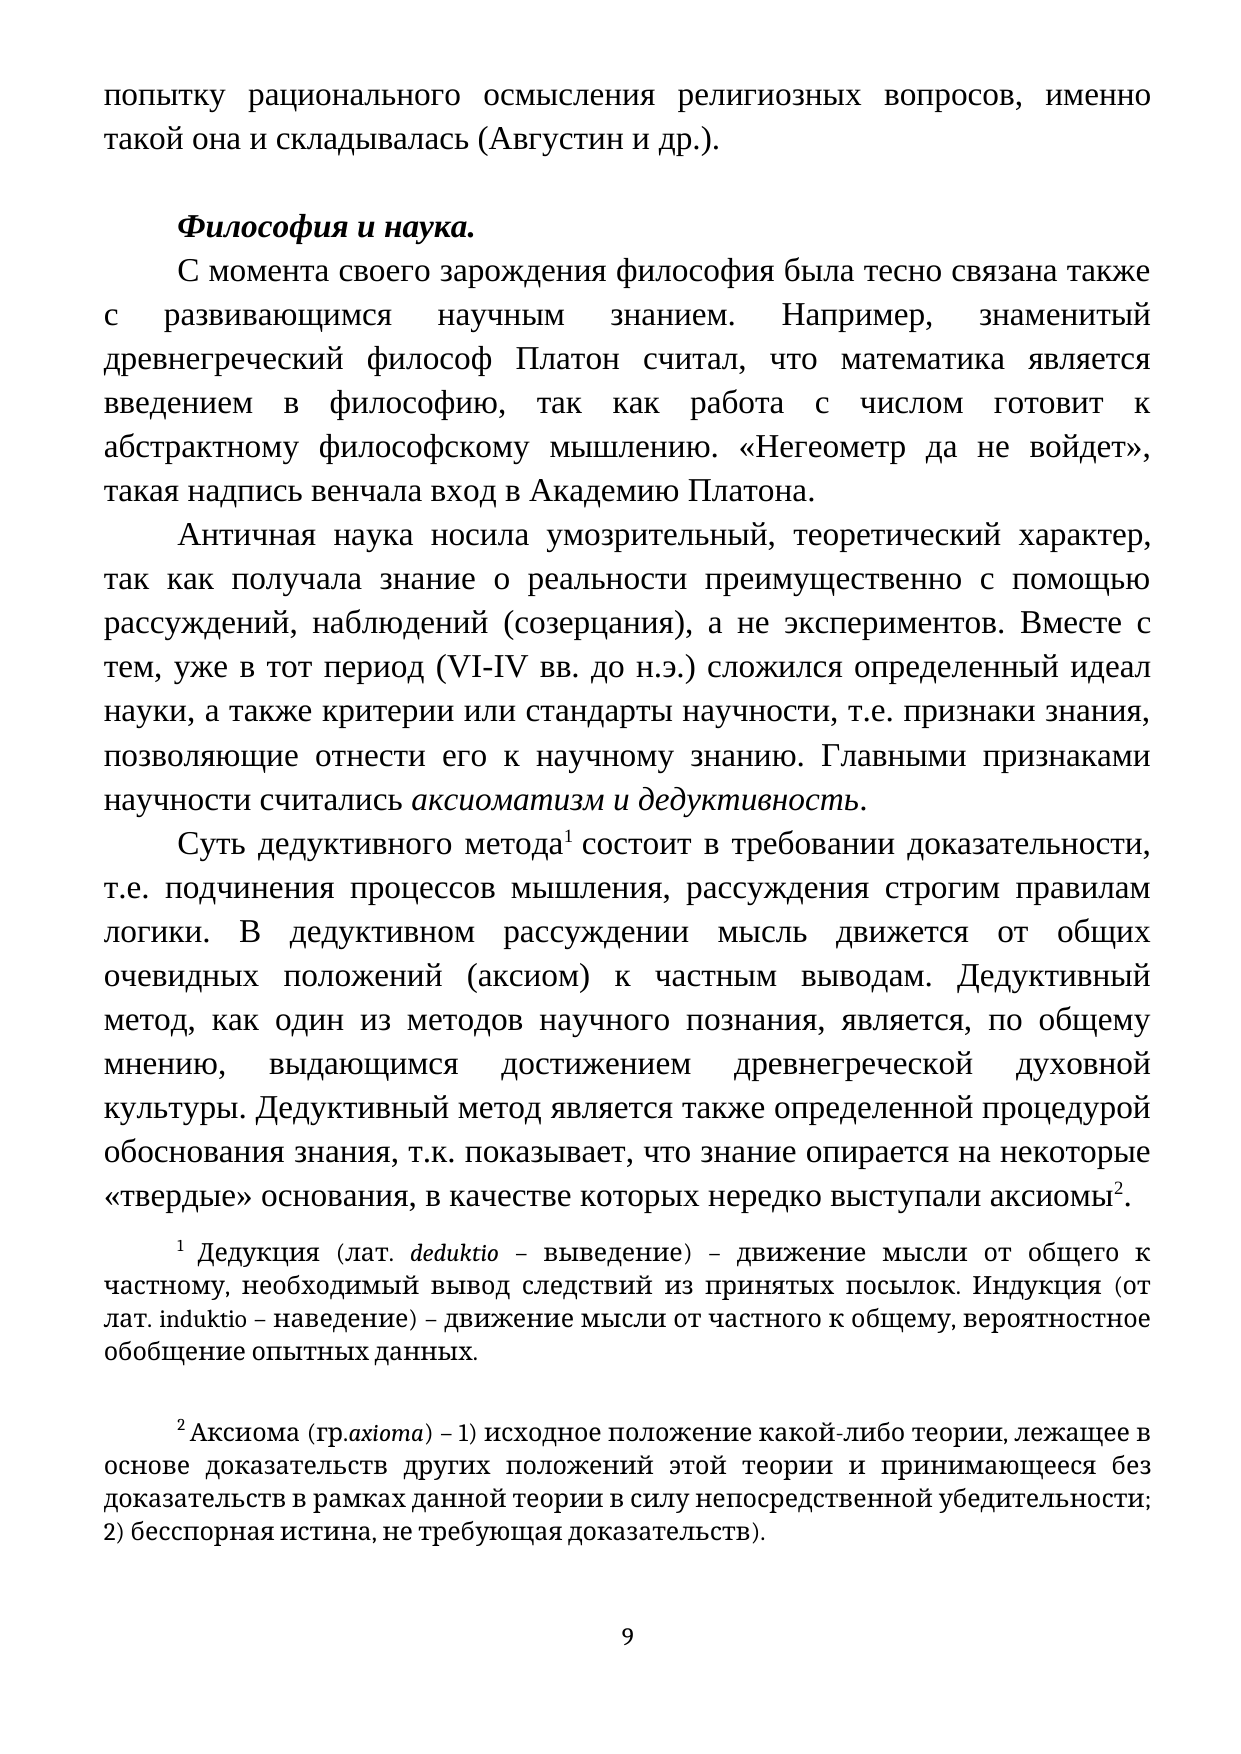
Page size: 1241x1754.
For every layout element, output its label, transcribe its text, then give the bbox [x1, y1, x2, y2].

text 2 Аксиома (гр.axioma) – 1) исходное положение какой-либо теории, лежащее в основе доказательств других положений этой теории и принимающееся без доказательств в рамках данной теории в силу непосредственной убедительности; 2) бесспорная истина, не требующая доказательств). [103, 1415, 1152, 1546]
text Античная наука носила умозрительный, теоретический характер, так как получала знание о реальности преимущественно с помощью рассуждений, наблюдений (созерцания), а не экспериментов. Вместе с тем, уже в тот период (VI-IV вв. до н.э.) сложился определенный идеал науки, а также критерии или стандарты научности, т.е. признаки знания, позволяющие отнести его к научному знанию. Главными признаками научности считались аксиоматизм и дедуктивность. [103, 514, 1152, 817]
text Философия и наука. [103, 206, 1152, 244]
text 1 Дедукция (лат. deduktio – выведение) – движение мысли от общего к частному, необходимый вывод следствий из принятых посылок. Индукция (от лат. induktio – наведение) – движение мысли от частного к общему, вероятностное обобщение опытных данных. [103, 1236, 1152, 1367]
text С момента своего зарождения философия была тесно связана также с развивающимся научным знанием. Например, знаменитый древнегреческий философ Платон считал, что математика является введением в философию, так как работа с числом готовит к абстрактному философскому мышлению. «Негеометр да не войдет», такая надпись венчала вход в Академию Платона. [103, 250, 1152, 509]
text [103, 74, 1152, 156]
text Суть дедуктивного метода1 состоит в требовании доказательности, т.е. подчинения процессов мышления, рассуждения строгим правилам логики. В дедуктивном рассуждении мысль движется от общих очевидных положений (аксиом) к частным выводам. Дедуктивный метод, как один из методов научного познания, является, по общему мнению, выдающимся достижением древнегреческой духовной культуры. Дедуктивный метод является также определенной процедурой обоснования знания, т.к. показывает, что знание опирается на некоторые «твердые» основания, в качестве которых нередко выступали аксиомы2. [103, 823, 1152, 1214]
